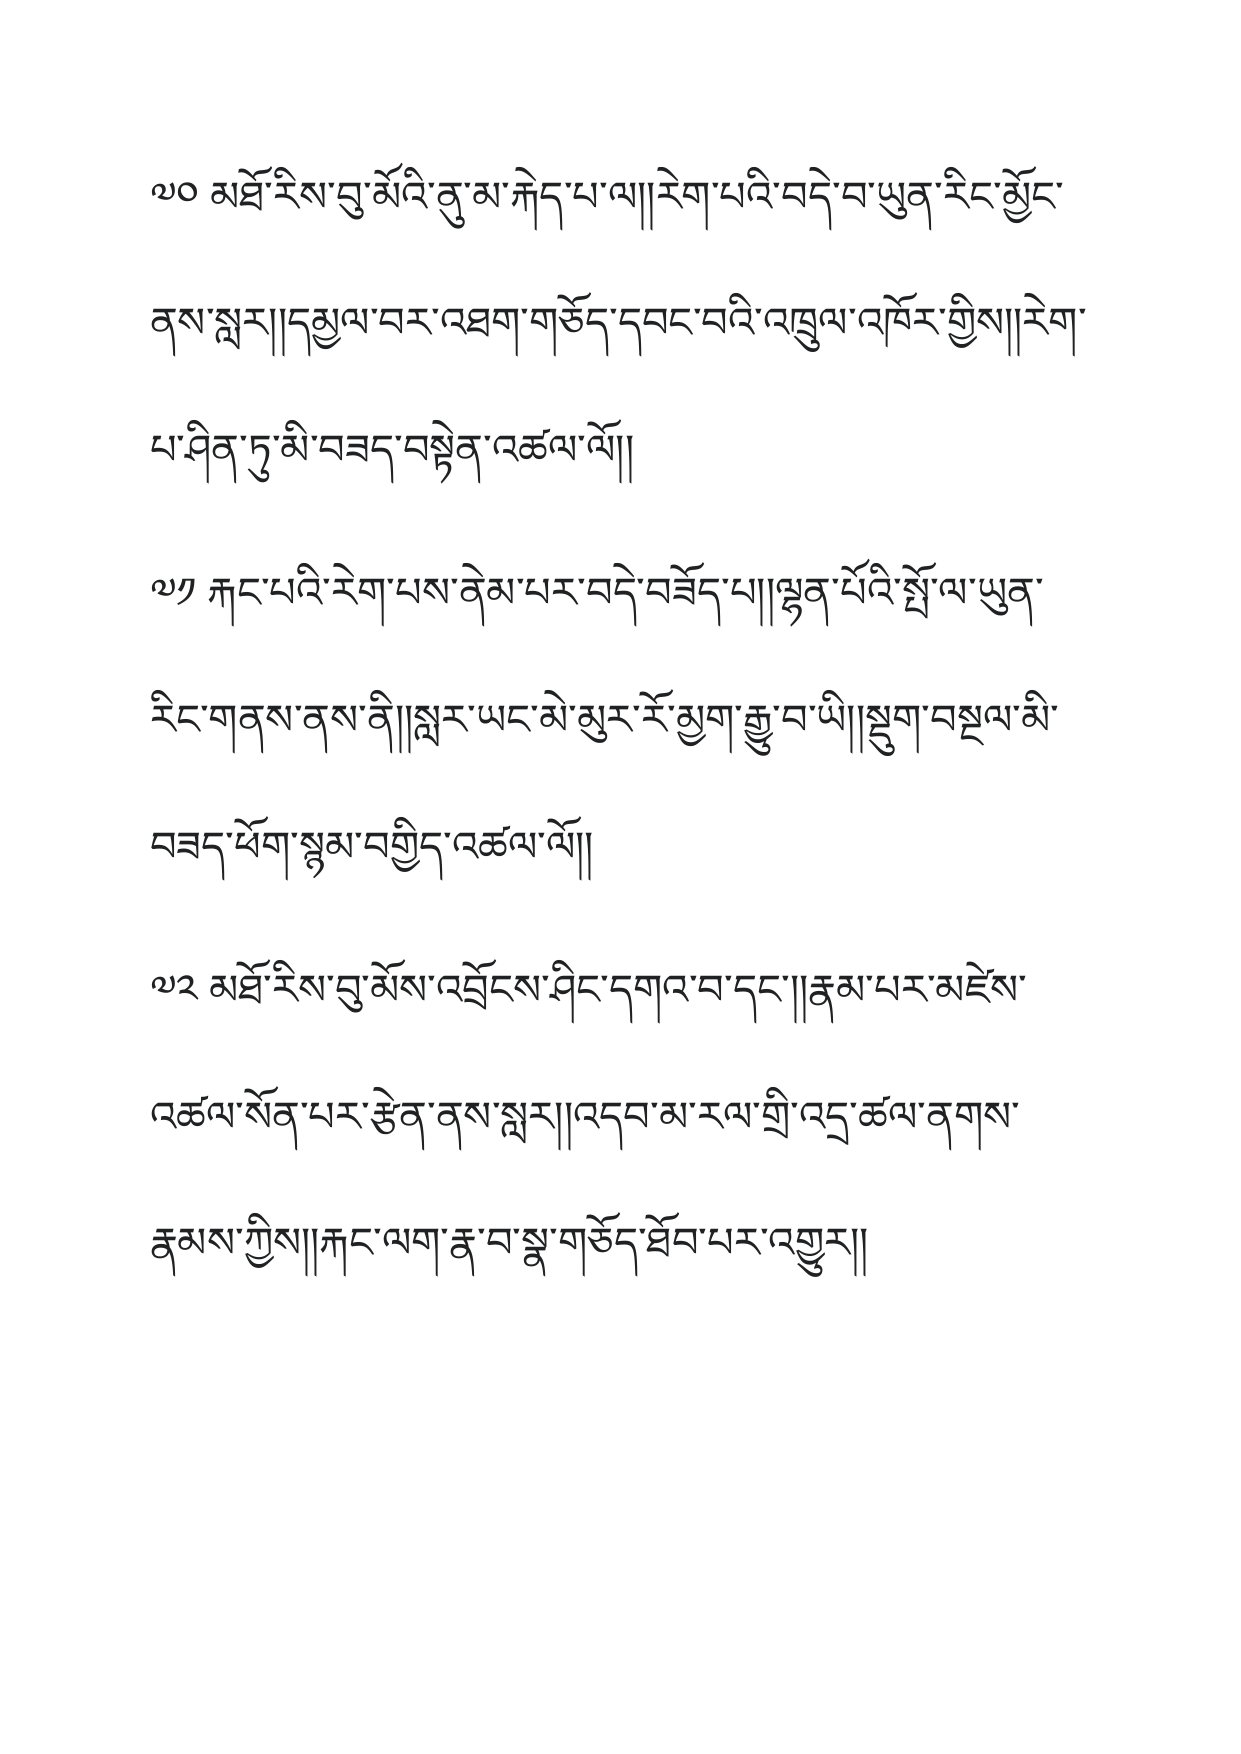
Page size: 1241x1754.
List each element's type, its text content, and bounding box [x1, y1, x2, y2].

text ༧༡ རྐང་པའི་རེག་པས་ནེམ་པར་བདེ་བཟོད་པ།།ལྷན་པོའི་སྤོ་ལ་ཡུན་རིང་གནས་ནས་ནི།།སླར་ཡང་མེ་མུར་རོ་མྱག་རྒྱུ་བ་ཡི།།སྡུག་བསྔལ་མི་བཟད་ཕོག་སྙམ་བགྱིད་འཚལ་ལོ།། [150, 547, 1090, 917]
text ༧༢ མཐོ་རིས་བུ་མོས་འབྲོངས་ཤིང་དགའ་བ་དང་།།རྣམ་པར་མཛེས་འཚལ་སོན་པར་རྩེན་ནས་སླར།།འདབ་མ་རལ་གྲི་འདྲ་ཚལ་ནགས་རྣམས་ཀྱིས།།རྐང་ལག་རྣ་བ་སྣ་གཅོད་ཐོབ་པར་འགྱུར།། [150, 943, 1090, 1314]
text ༧༠ མཐོ་རིས་བུ་མོའི་ནུ་མ་རྐེད་པ་ལ།།རེག་པའི་བདེ་བ་ཡུན་རིང་མྱོང་ནས་སླར།།དམྱལ་བར་འཐག་གཅོད་དབང་བའི་འཁྲུལ་འཁོར་གྱིས།།རེག་པ་ཤིན་ཏུ་མི་བཟད་བསྟེན་འཚལ་ལོ།། [150, 150, 1090, 521]
